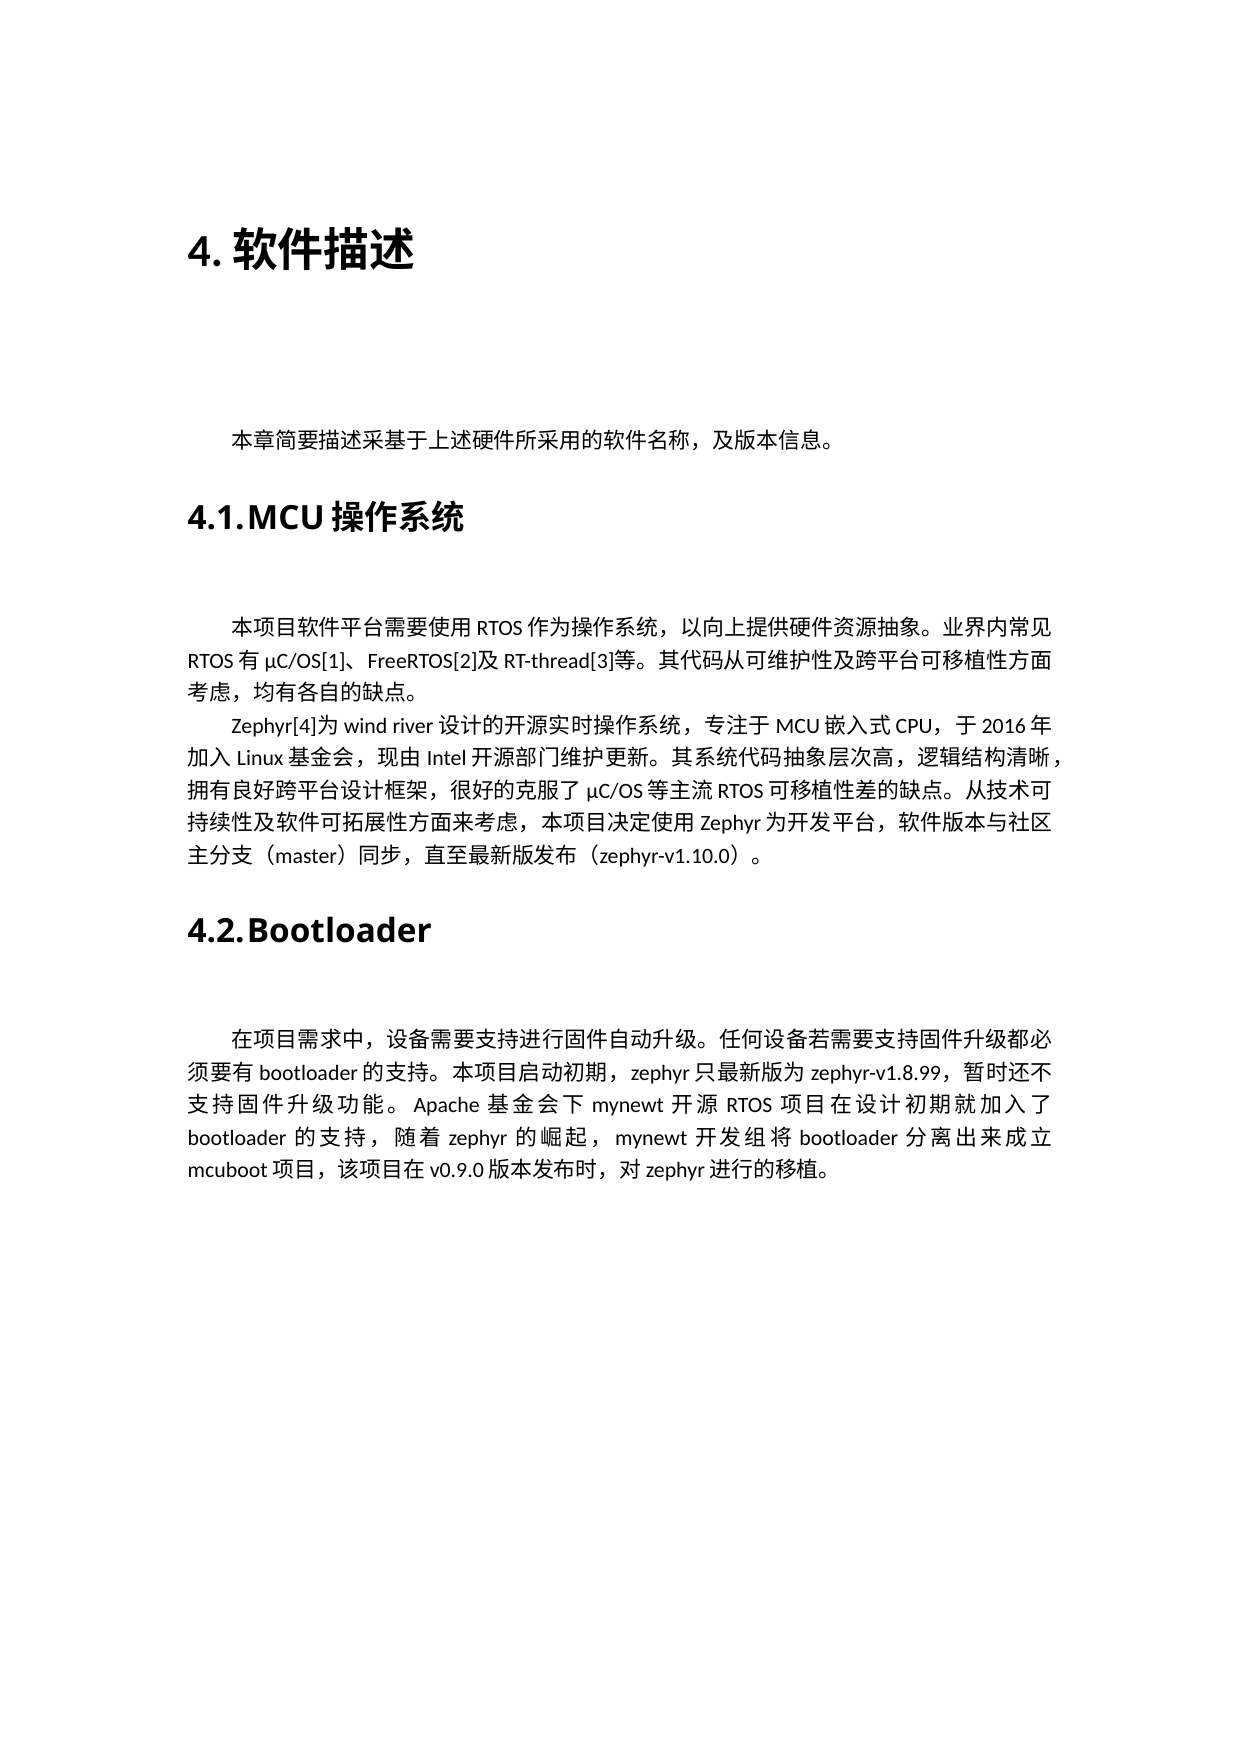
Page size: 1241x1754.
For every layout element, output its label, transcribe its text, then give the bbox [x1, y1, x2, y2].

text 本项目软件平台需要使用RTOS作为操作系统，以向上提供硬件资源抽象。业界内常见RTOS有μC/OS[1]、FreeRTOS[2]及RT-thread[3]等。其代码从可维护性及跨平台可移植性方面考虑，均有各自的缺点。 [187, 610, 1053, 707]
subtitle Bootloader [187, 897, 1053, 962]
text Zephyr[4]为wind river设计的开源实时操作系统，专注于MCU嵌入式CPU，于2016年加入Linux基金会，现由Intel开源部门维护更新。其系统代码抽象层次高，逻辑结构清晰，拥有良好跨平台设计框架，很好的克服了μC/OS等主流RTOS可移植性差的缺点。从技术可持续性及软件可拓展性方面来考虑，本项目决定使用Zephyr为开发平台，软件版本与社区主分支（master）同步，直至最新版发布（zephyr-v1.10.0）。 [187, 707, 1053, 870]
subtitle 软件描述 [187, 197, 1053, 295]
text 在项目需求中，设备需要支持进行固件自动升级。任何设备若需要支持固件升级都必须要有bootloader的支持。本项目启动初期，zephyr只最新版为zephyr-v1.8.99，暂时还不支持固件升级功能。Apache基金会下mynewt开源RTOS项目在设计初期就加入了bootloader的支持，随着zephyr的崛起，mynewt开发组将bootloader分离出来成立mcuboot项目，该项目在v0.9.0版本发布时，对zephyr进行的移植。 [187, 1022, 1053, 1184]
subtitle MCU操作系统 [187, 482, 1053, 547]
text 本章简要描述采基于上述硬件所采用的软件名称，及版本信息。 [187, 423, 1053, 455]
